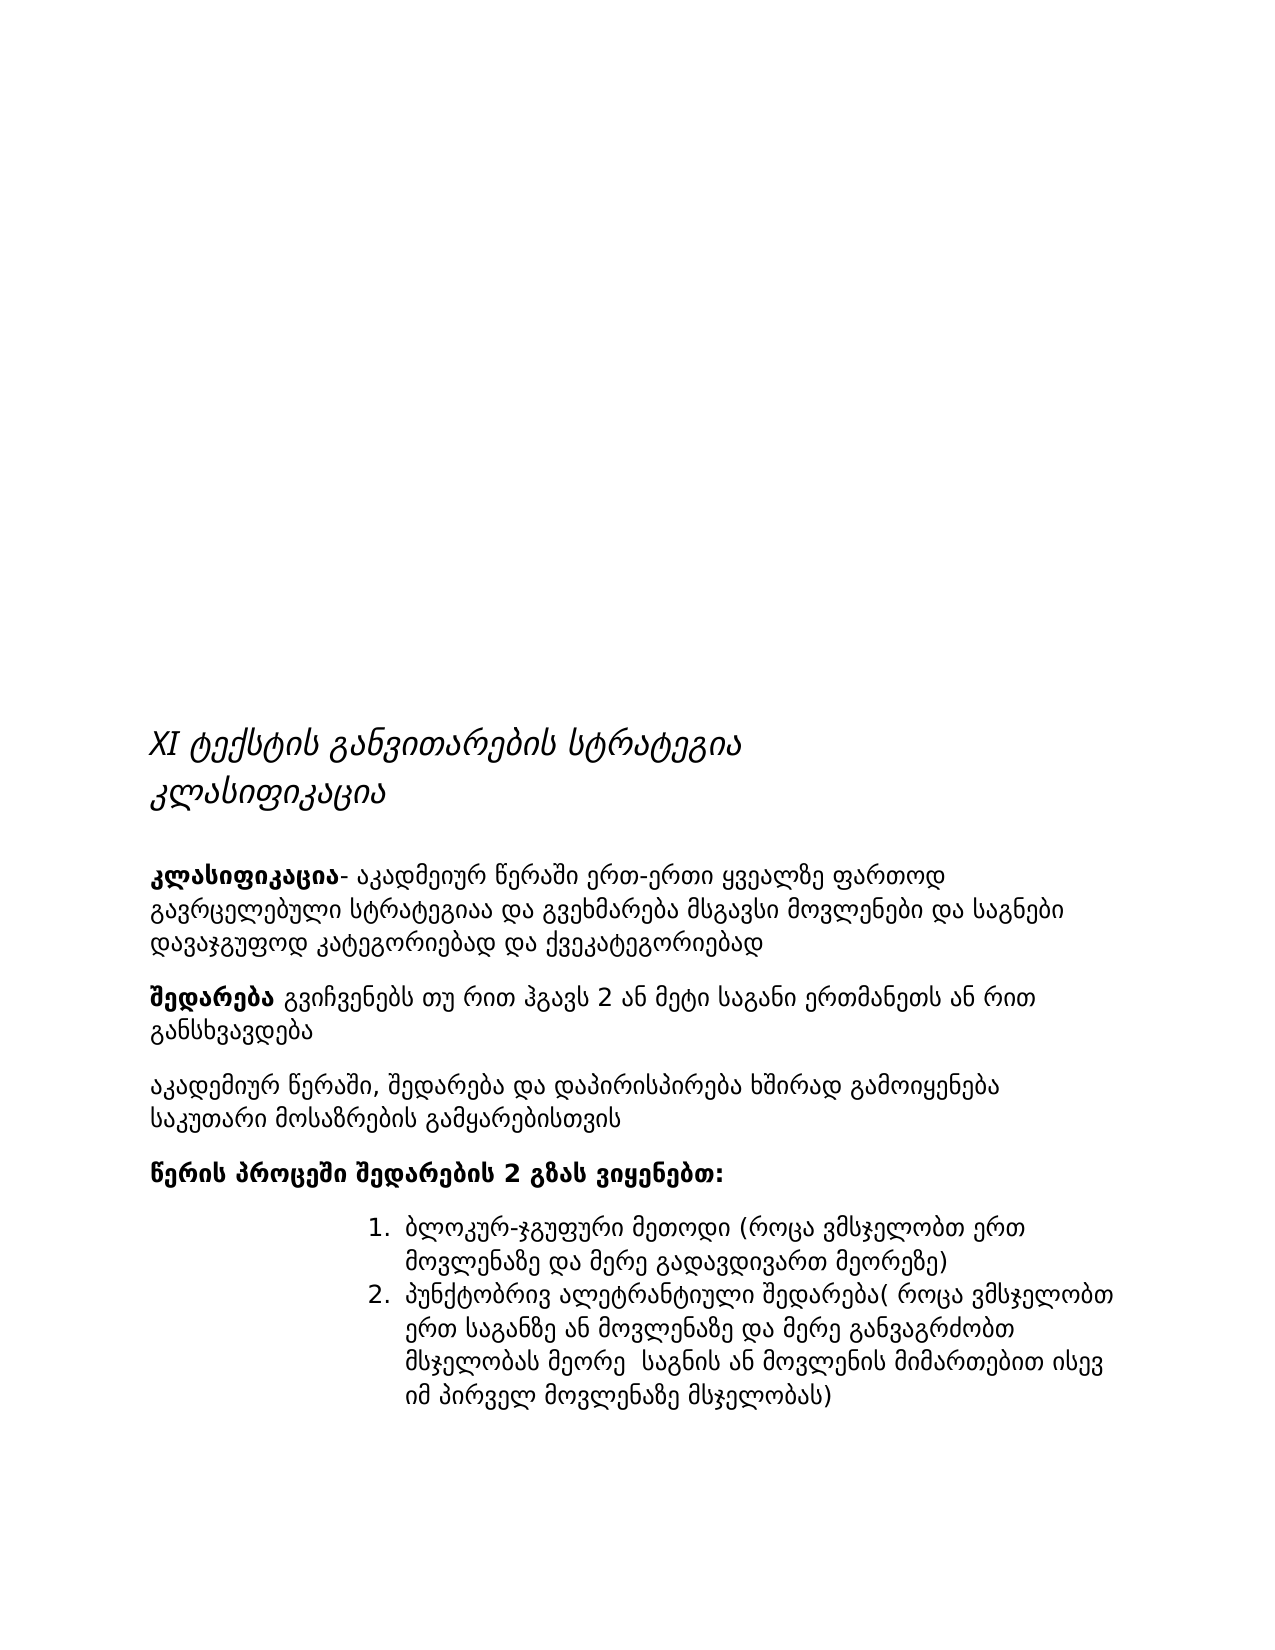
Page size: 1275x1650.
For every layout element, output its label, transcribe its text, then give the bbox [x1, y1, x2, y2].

text აკადემიურ წერაში, შედარება და დაპირისპირება ხშირად გამოიყენება საკუთარი მოსაზრების გამყარებისთვის [150, 1071, 1125, 1134]
list პუნქტობრივ ალეტრანტიული შედარება( როცა ვმსჯელობთ ერთ საგანზე ან მოვლენაზე და მერე განვაგრძობთ მსჯელობას მეორე საგნის ან მოვლენის მიმართებით ისევ იმ პირველ მოვლენაზე მსჯელობას) [367, 1280, 1125, 1410]
text შედარება გვიჩვენებს თუ რით ჰგავს 2 ან მეტი საგანი ერთმანეთს ან რით განსხვავდება [150, 983, 1125, 1046]
text წერის პროცეში შედარების 2 გზას ვიყენებთ: [150, 1159, 1125, 1188]
list ბლოკურ-ჯგუფური მეთოდი (როცა ვმსჯელობთ ერთ მოვლენაზე და მერე გადავდივართ მეორეზე) [367, 1213, 1125, 1276]
text კლასიფიკაცია [150, 772, 1125, 811]
text XI ტექსტის განვითარების სტრატეგია [150, 720, 1125, 766]
text კლასიფიკაცია- აკადმეიურ წერაში ერთ-ერთი ყვეალზე ფართოდ გავრცელებული სტრატეგიაა და გვეხმარება მსგავსი მოვლენები და საგნები დავაჯგუფოდ კატეგორიებად და ქვეკატეგორიებად [150, 862, 1125, 958]
